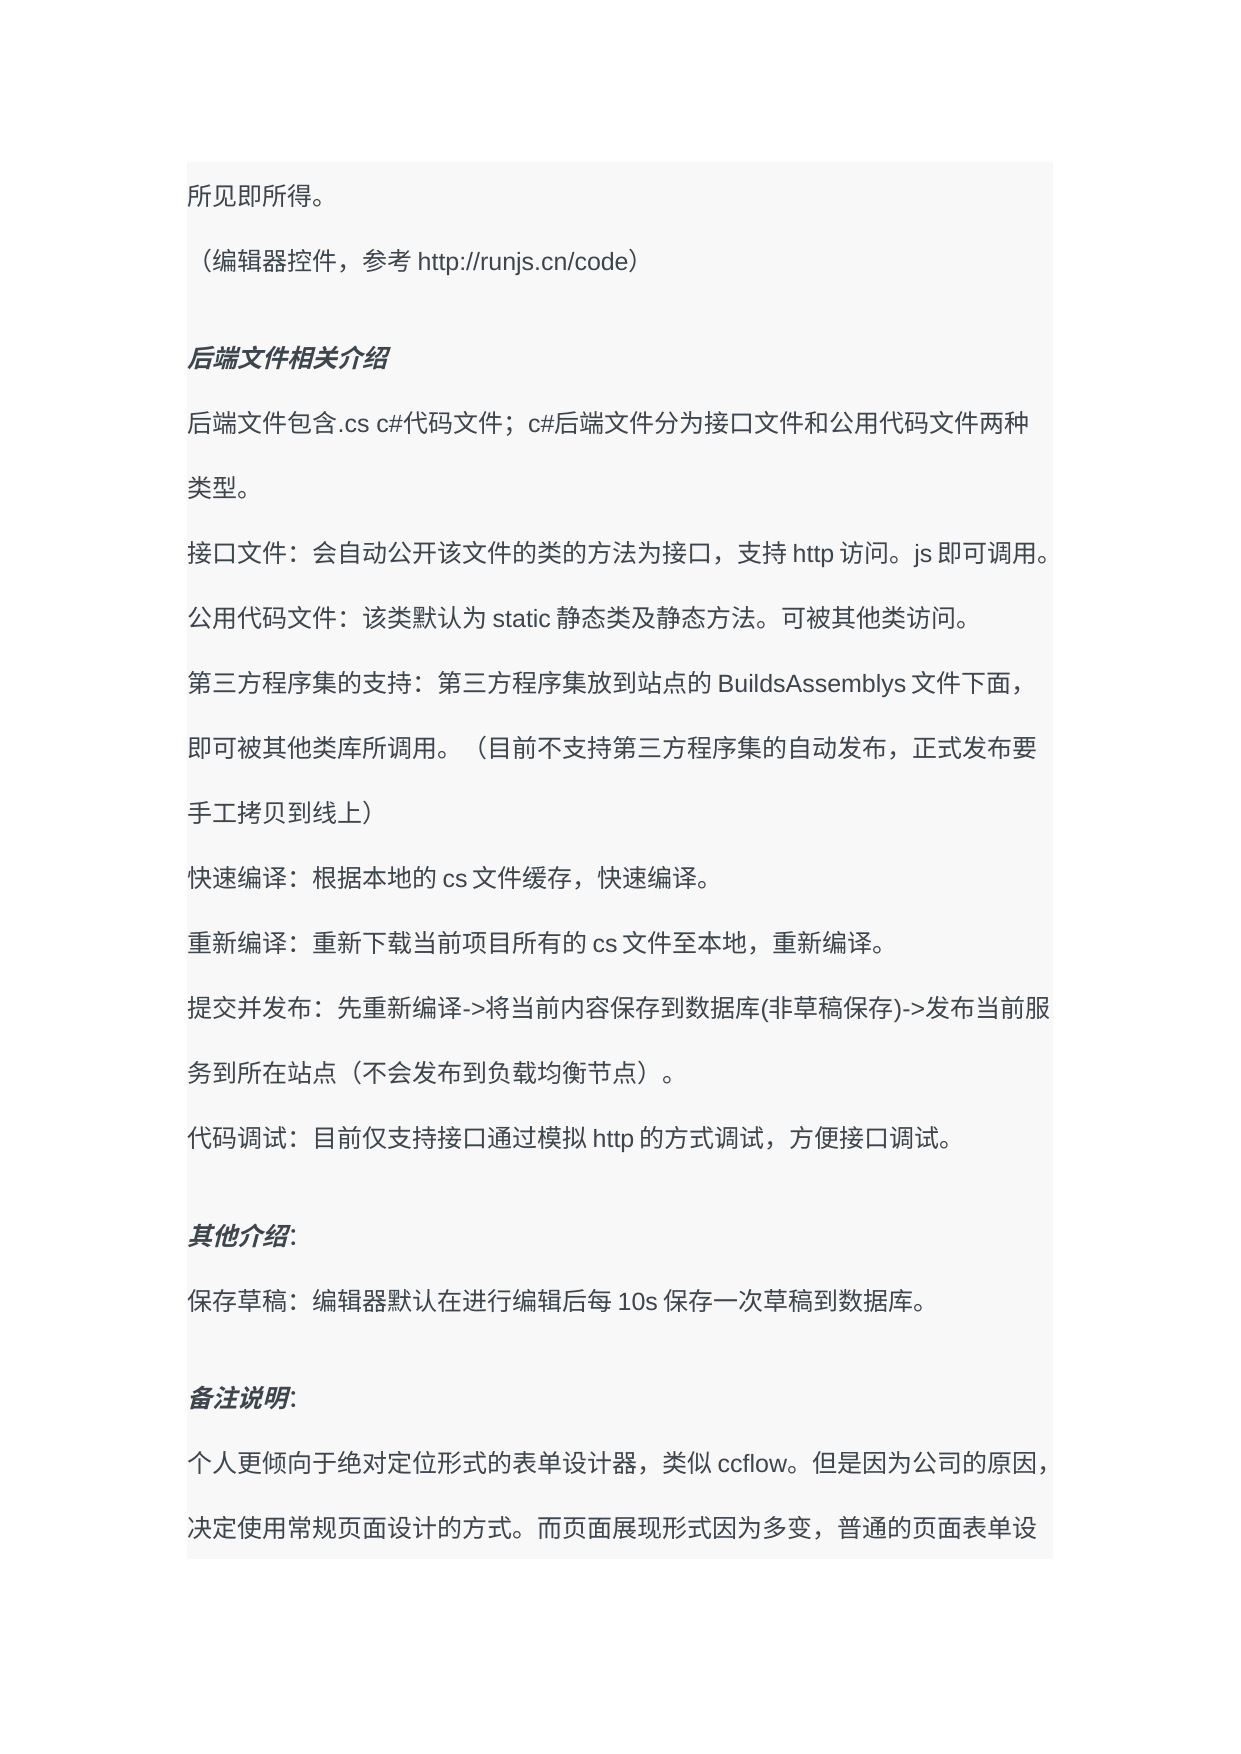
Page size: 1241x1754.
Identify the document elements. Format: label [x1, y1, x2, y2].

text [187, 162, 1053, 1559]
